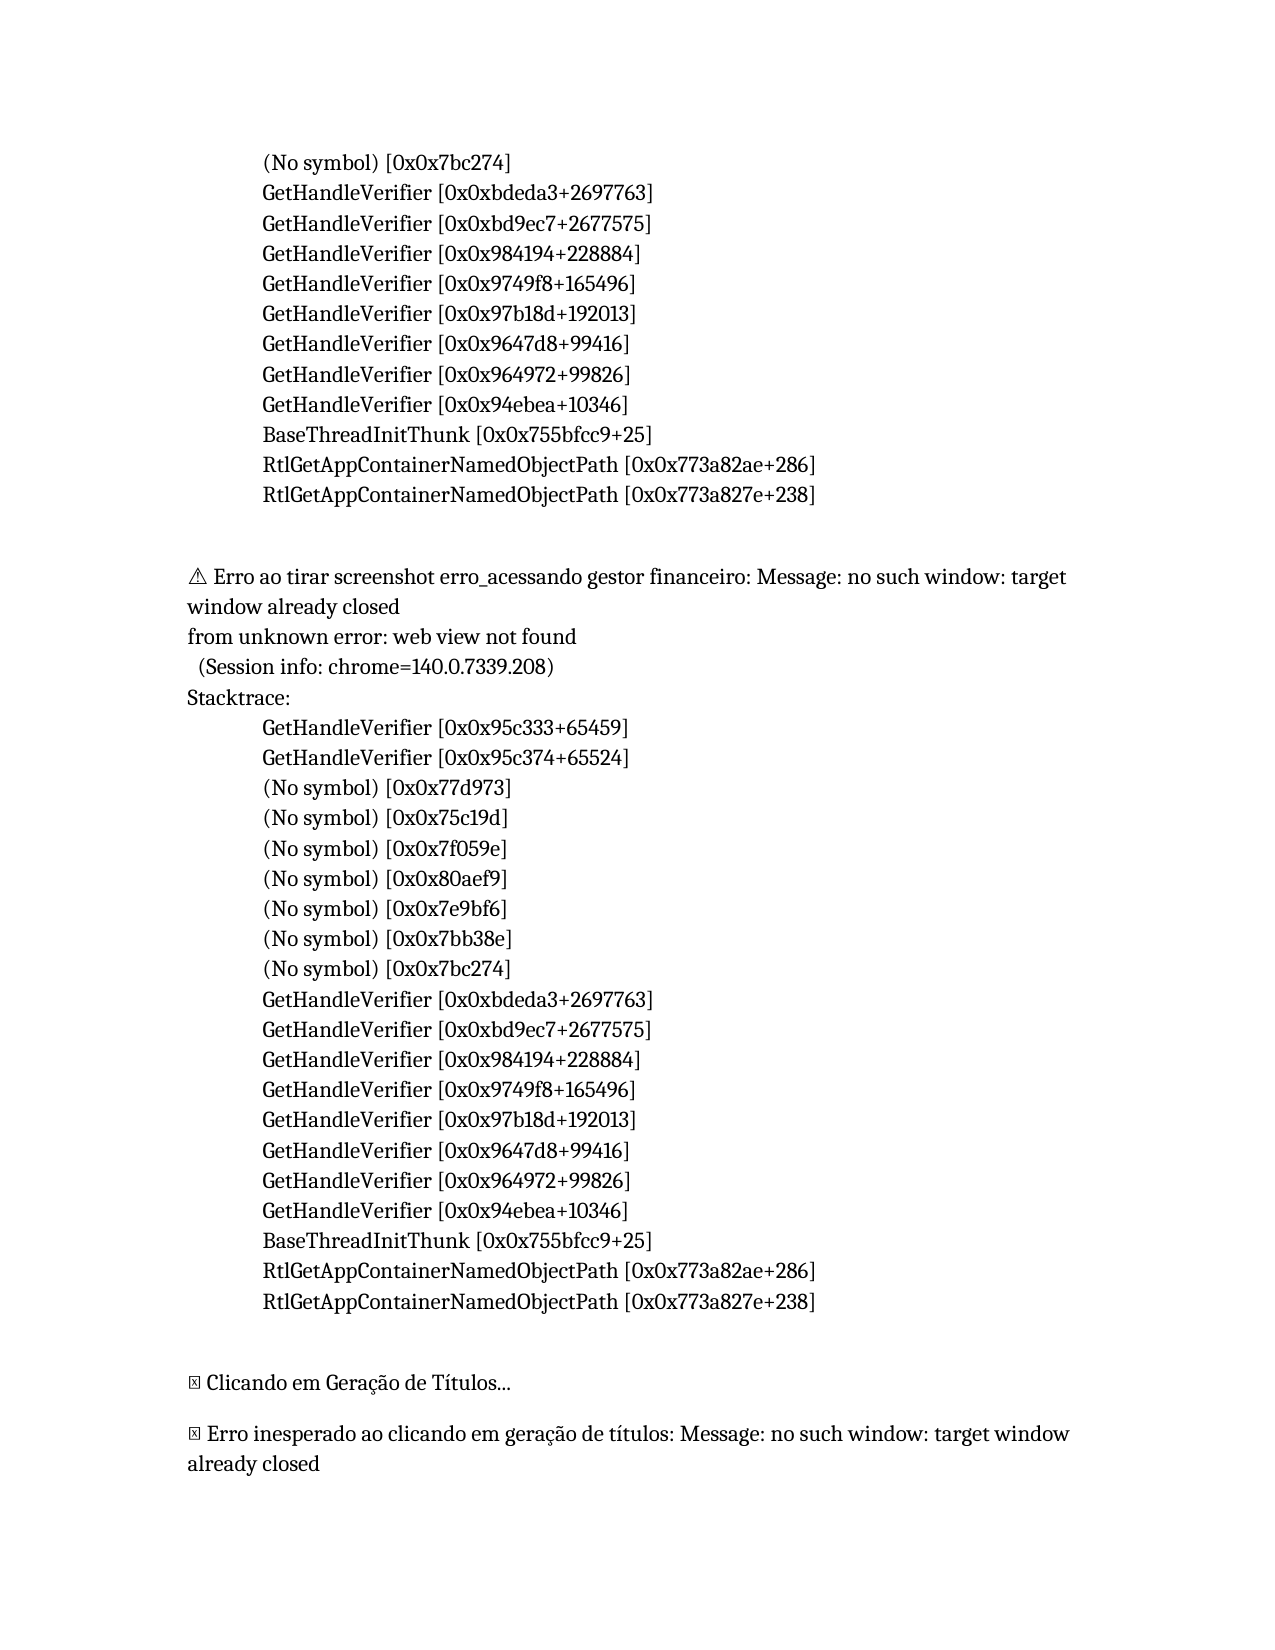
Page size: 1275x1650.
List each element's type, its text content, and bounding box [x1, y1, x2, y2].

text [187, 150, 1087, 539]
text ⚠️ Erro ao tirar screenshot erro_acessando gestor financeiro: Message: no such window: target window already closed from unknown error: web view not found (Session info: chrome=140.0.7339.208) Stacktrace: GetHandleVerifier [0x0x95c333+65459] GetHandleVerifier [0x0x95c374+65524] (No symbol) [0x0x77d973] (No symbol) [0x0x75c19d] (No symbol) [0x0x7f059e] (No symbol) [0x0x80aef9] (No symbol) [0x0x7e9bf6] (No symbol) [0x0x7bb38e] (No symbol) [0x0x7bc274] GetHandleVerifier [0x0xbdeda3+2697763] GetHandleVerifier [0x0xbd9ec7+2677575] GetHandleVerifier [0x0x984194+228884] GetHandleVerifier [0x0x9749f8+165496] GetHandleVerifier [0x0x97b18d+192013] GetHandleVerifier [0x0x9647d8+99416] GetHandleVerifier [0x0x964972+99826] GetHandleVerifier [0x0x94ebea+10346] BaseThreadInitThunk [0x0x755bfcc9+25] RtlGetAppContainerNamedObjectPath [0x0x773a82ae+286] RtlGetAppContainerNamedObjectPath [0x0x773a827e+238] [187, 563, 1087, 1345]
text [187, 1421, 1087, 1477]
text 🔄 Clicando em Geração de Títulos... [187, 1370, 1087, 1396]
